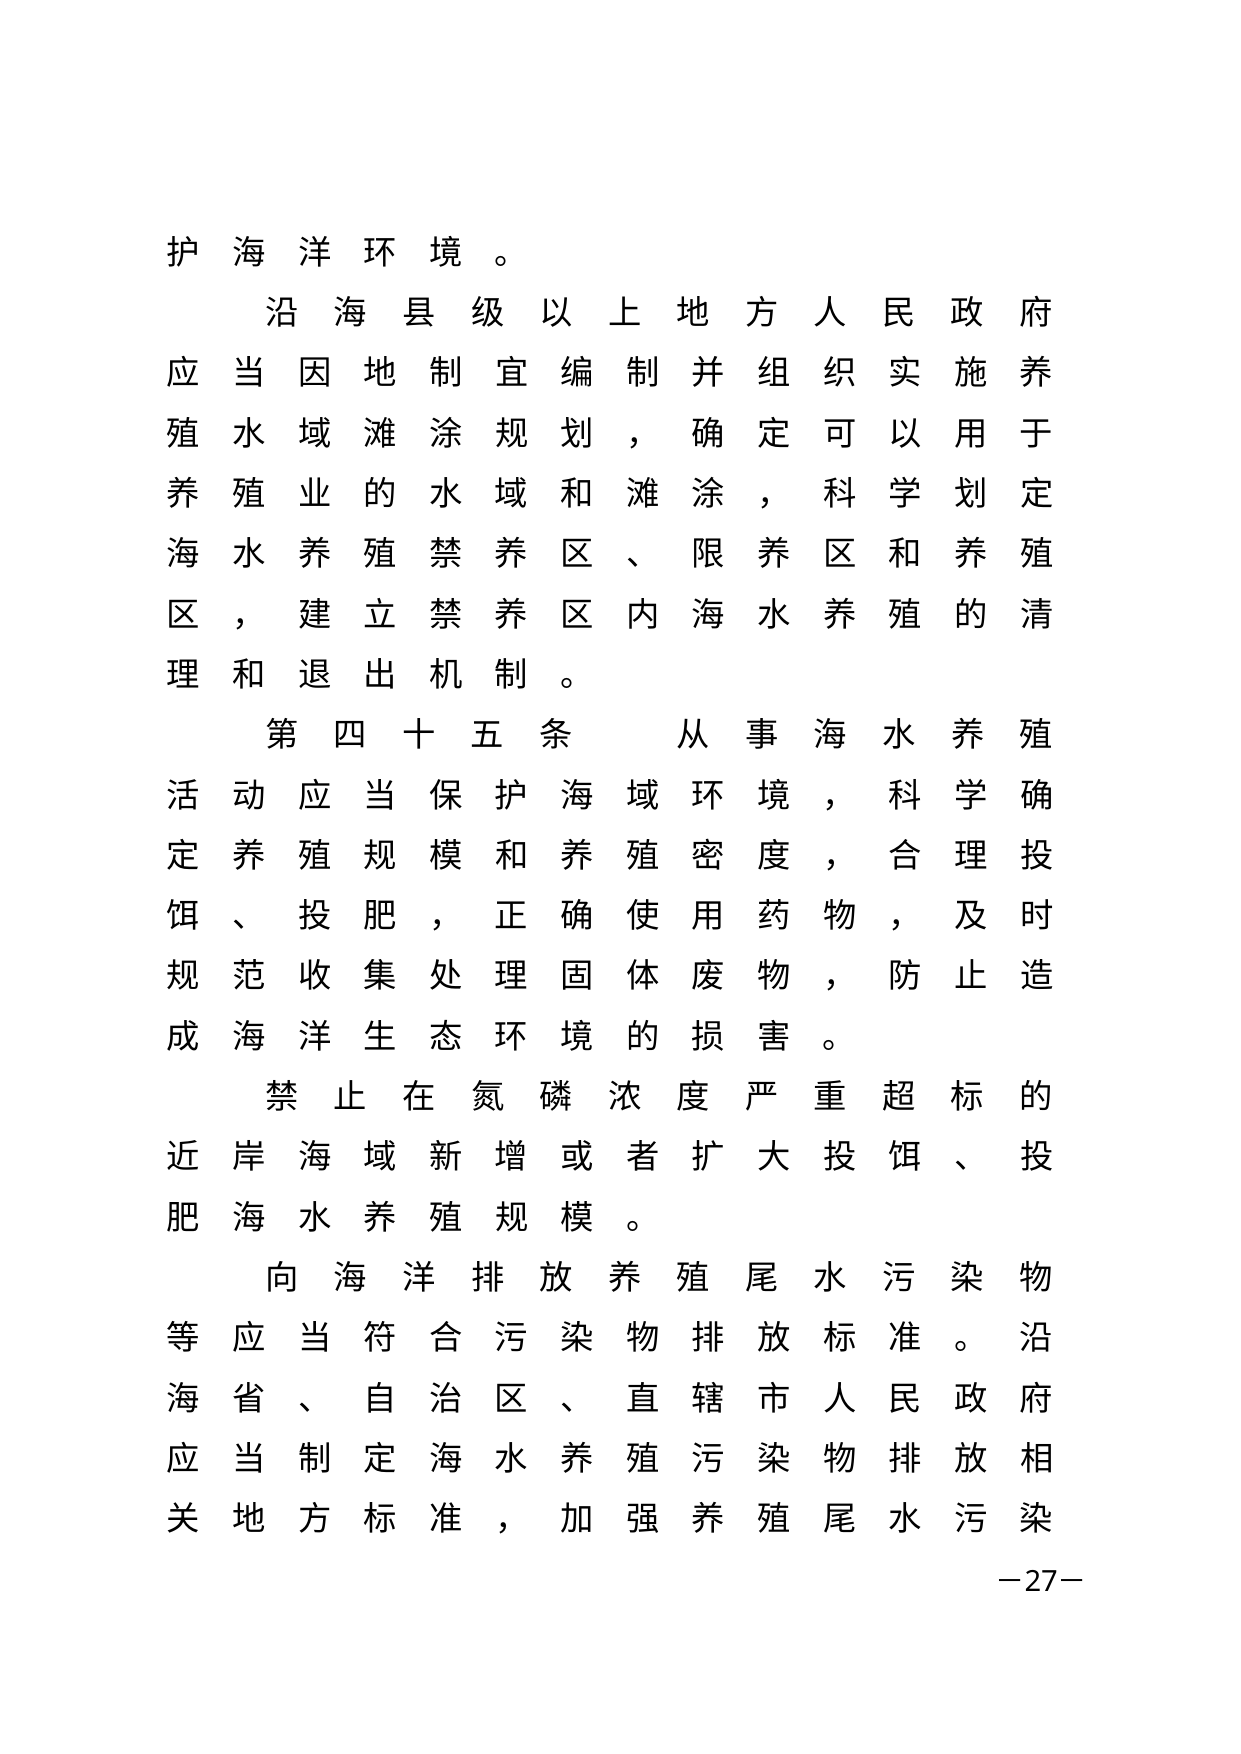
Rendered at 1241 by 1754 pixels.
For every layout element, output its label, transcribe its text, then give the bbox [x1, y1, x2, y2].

text 沿海县级以上地方人民政府应当因地制宜编制并组织实施养殖水域滩涂规划，确定可以用于养殖业的水域和滩涂，科学划定海水养殖禁养区、限养区和养殖区，建立禁养区内海水养殖的清理和退出机制。 [167, 280, 1085, 702]
text 向海洋排放养殖尾水污染物等应当符合污染物排放标准。沿海省、自治区、直辖市人民政府应当制定海水养殖污染物排放相关地方标准，加强养殖尾水污染防治的监督管理。 [167, 1245, 1085, 1546]
text 第四十四条 国家鼓励发展生态渔业，推广多种生态渔业生产方式，改善海洋生态状况，保护海洋环境。 [167, 219, 1085, 280]
text 第四十五条 从事海水养殖活动应当保护海域环境，科学确定养殖规模和养殖密度，合理投饵、投肥，正确使用药物，及时规范收集处理固体废物，防止造成海洋生态环境的损害。 [167, 702, 1085, 1064]
text 禁止在氮磷浓度严重超标的近岸海域新增或者扩大投饵、投肥海水养殖规模。 [167, 1064, 1085, 1245]
